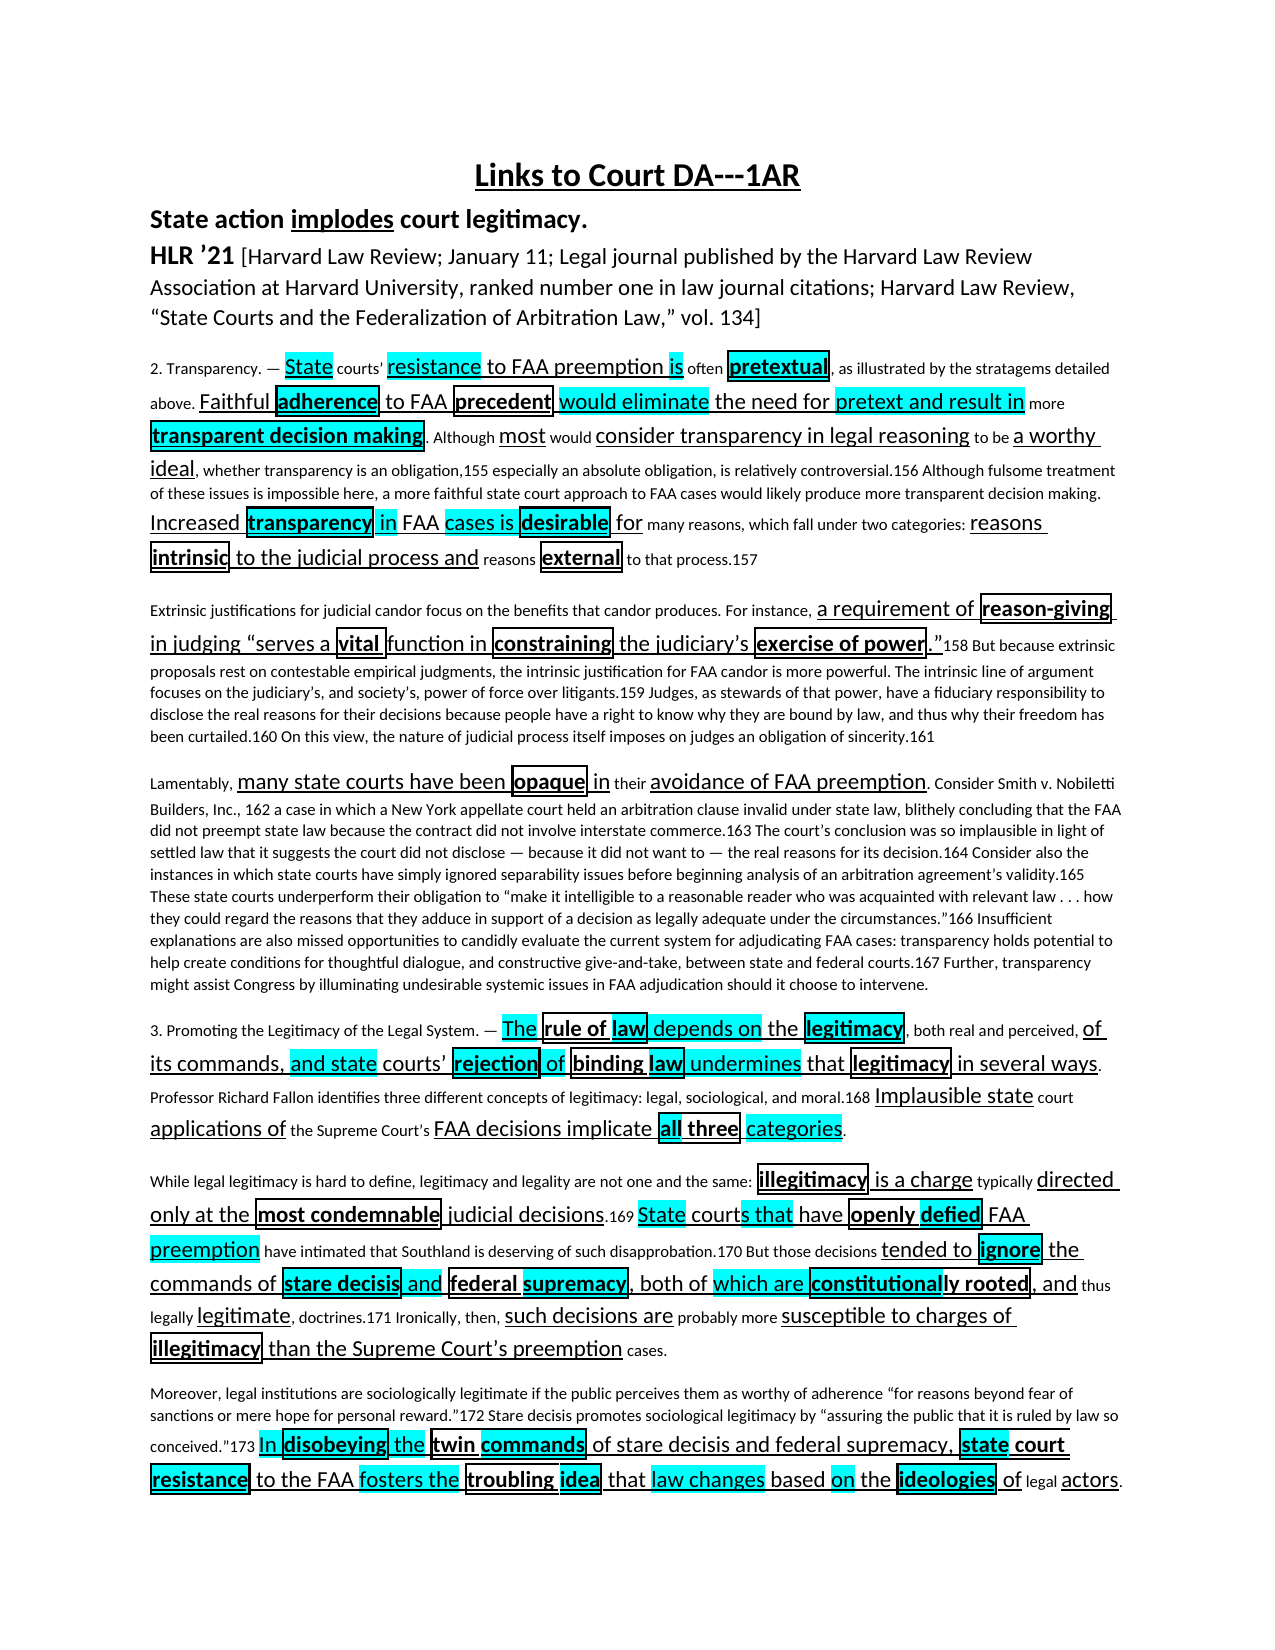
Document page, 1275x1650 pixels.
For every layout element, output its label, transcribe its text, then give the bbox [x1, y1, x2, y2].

text 2. Transparency. — State courts’ resistance to FAA preemption is often pretextual, as illustrated by the stratagems detailed above. Faithful adherence to FAA precedent would eliminate the need for pretext and result in more transparent decision making. Although most would consider transparency in legal reasoning to be a worthy ideal, whether transparency is an obligation,155 especially an absolute obligation, is relatively controversial.156 Although fulsome treatment of these issues is impossible here, a more faithful state court approach to FAA cases would likely produce more transparent decision making. Increased transparency in FAA cases is desirable for many reasons, which fall under two categories: reasons intrinsic to the judicial process and reasons external to that process.157 [150, 350, 1125, 573]
subtitle State action implodes court legitimacy. [150, 202, 1125, 235]
text Extrinsic justifications for judicial candor focus on the benefits that candor produces. For instance, a requirement of reason-giving in judging “serves a vital function in constraining the judiciary’s exercise of power.”158 But because extrinsic proposals rest on contestable empirical judgments, the intrinsic justification for FAA candor is more powerful. The intrinsic line of argument focuses on the judiciary’s, and society’s, power of force over litigants.159 Judges, as stewards of that power, have a fiduciary responsibility to disclose the real reasons for their decisions because people have a right to know why they are bound by law, and thus why their freedom has been curtailed.160 On this view, the nature of judicial process itself imposes on judges an obligation of sincerity.161 [150, 592, 1125, 747]
text While legal legitimacy is hard to define, legitimacy and legality are not one and the same: illegitimacy is a charge typically directed only at the most condemnable judicial decisions.169 State courts that have openly defied FAA preemption have intimated that Southland is deserving of such disapprobation.170 But those decisions tended to ignore the commands of stare decisis and federal supremacy, both of which are constitutionally rooted, and thus legally legitimate, doctrines.171 Ironically, then, such decisions are probably more susceptible to charges of illegitimacy than the Supreme Court’s preemption cases. [150, 1163, 1125, 1364]
subtitle Links to Court DA---1AR [150, 154, 1125, 195]
text Lamentably, many state courts have been opaque in their avoidance of FAA preemption. Consider Smith v. Nobiletti Builders, Inc., 162 a case in which a New York appellate court held an arbitration clause invalid under state law, blithely concluding that the FAA did not preempt state law because the contract did not involve interstate commerce.163 The court’s conclusion was so implausible in light of settled law that it suggests the court did not disclose — because it did not want to — the real reasons for its decision.164 Consider also the instances in which state courts have simply ignored separability issues before beginning analysis of an arbitration agreement’s validity.165 These state courts underperform their obligation to “make it intelligible to a reasonable reader who was acquainted with relevant law . . . how they could regard the reasons that they adduce in support of a decision as legally adequate under the circumstances.”166 Insufficient explanations are also missed opportunities to candidly evaluate the current system for adjudicating FAA cases: transparency holds potential to help create conditions for thoughtful dialogue, and constructive give-and-take, between state and federal courts.167 Further, transparency might assist Congress by illuminating undesirable systemic issues in FAA adjudication should it choose to intervene. [150, 765, 1125, 994]
text HLR ’21 [Harvard Law Review; January 11; Legal journal published by the Harvard Law Review Association at Harvard University, ranked number one in law journal citations; Harvard Law Review, “State Courts and the Federalization of Arbitration Law,” vol. 134] [150, 238, 1125, 331]
text 3. Promoting the Legitimacy of the Legal System. — The rule of law depends on the legitimacy, both real and perceived, of its commands, and state courts’ rejection of binding law undermines that legitimacy in several ways. Professor Richard Fallon identifies three different concepts of legitimacy: legal, sociological, and moral.168 Implausible state court applications of the Supreme Court’s FAA decisions implicate all three categories. [150, 1012, 1125, 1144]
text Moreover, legal institutions are sociologically legitimate if the public perceives them as worthy of adherence “for reasons beyond fear of sanctions or mere hope for personal reward.”172 Stare decisis promotes sociological legitimacy by “assuring the public that it is ruled by law so conceived.”173 In disobeying the twin commands of stare decisis and federal supremacy, state court resistance to the FAA fosters the troubling idea that law changes based on the ideologies of legal actors. [150, 1383, 1125, 1495]
